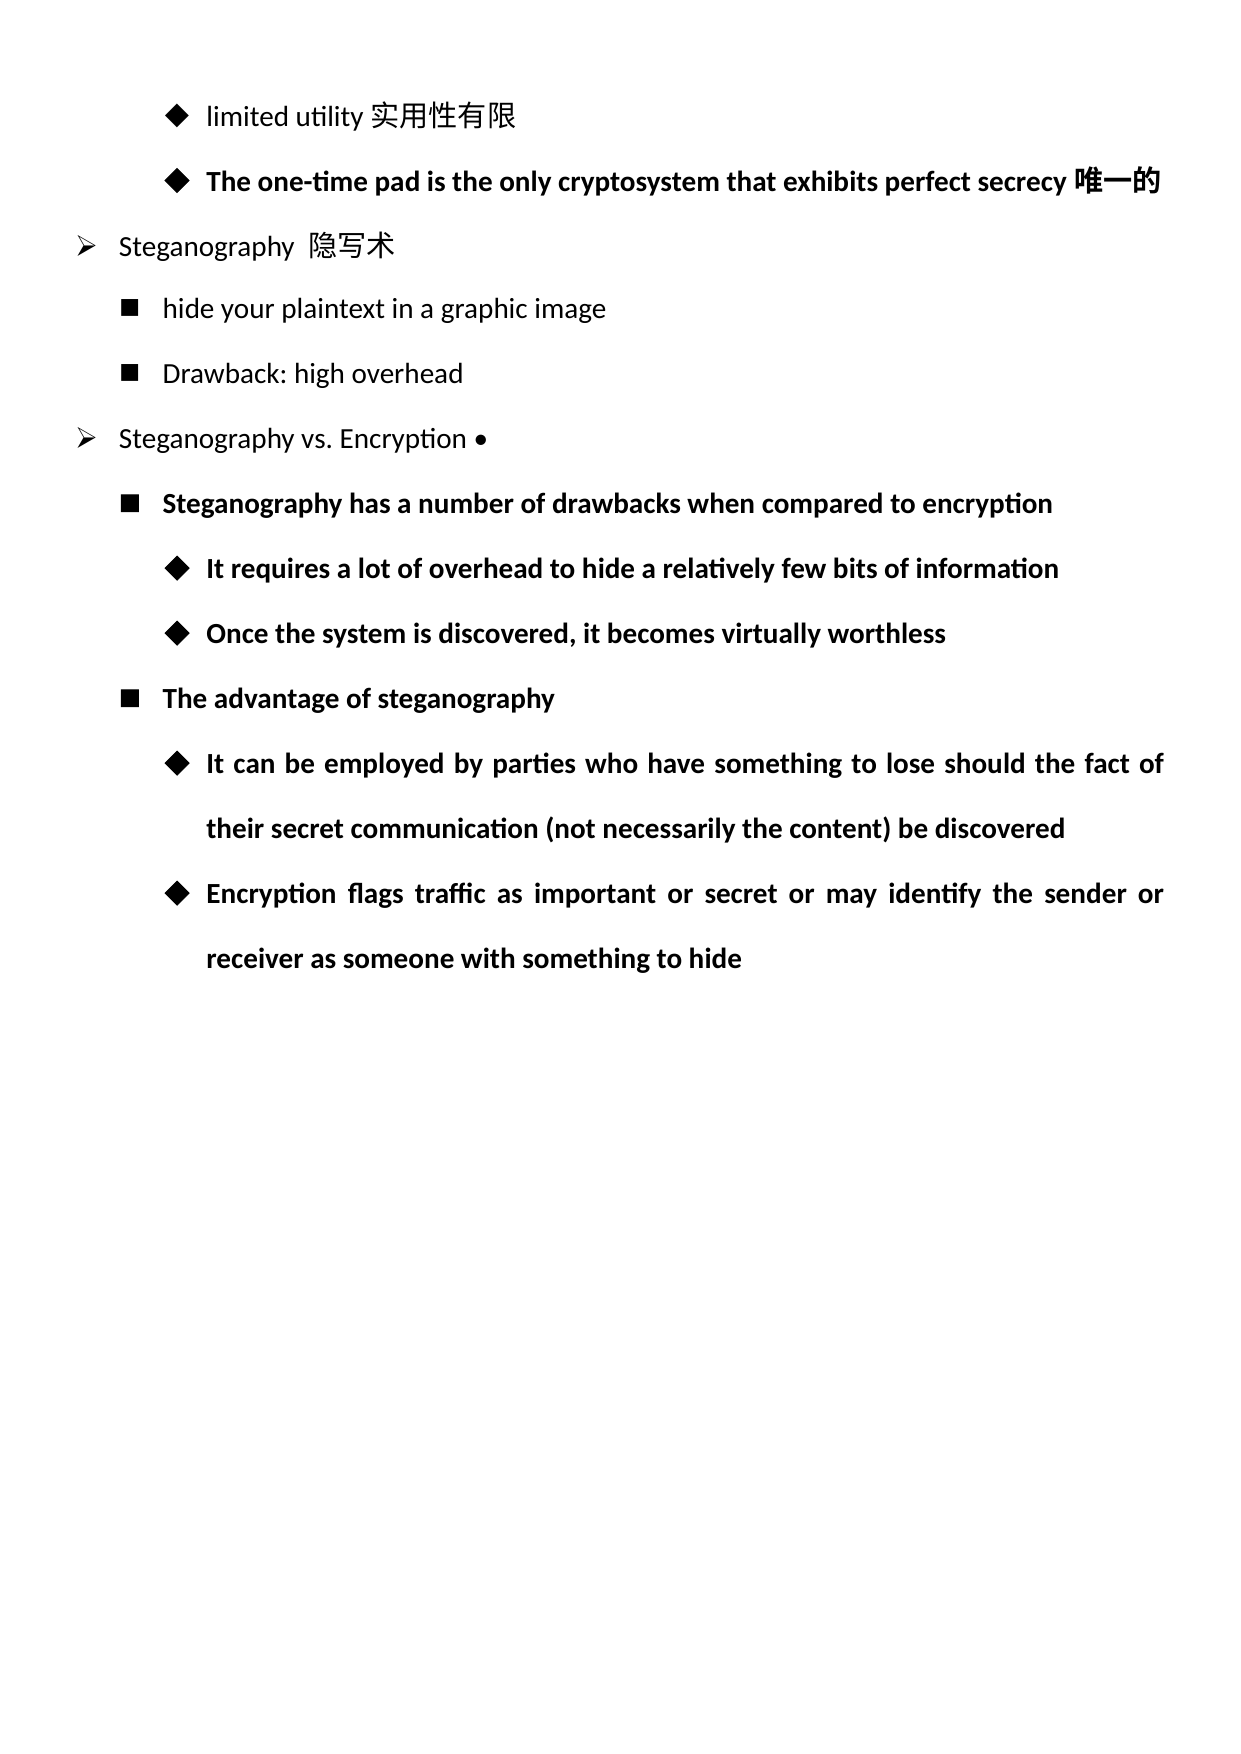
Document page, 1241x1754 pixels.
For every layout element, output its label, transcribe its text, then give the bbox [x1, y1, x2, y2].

list Drawback: high overhead [119, 341, 1165, 406]
list Encryption flags traffic as important or secret or may identify the sender or receiver as someone with something to hide [162, 861, 1165, 991]
list Steganography 隐写术 [75, 211, 1165, 276]
list limited utility 实用性有限 [162, 81, 1165, 146]
list The one-time pad is the only cryptosystem that exhibits perfect secrecy 唯一的 [162, 146, 1165, 211]
list The advantage of steganography [119, 666, 1165, 731]
list Steganography has a number of drawbacks when compared to encryption [119, 471, 1165, 536]
list hide your plaintext in a graphic image [119, 276, 1165, 341]
list Once the system is discovered, it becomes virtually worthless [162, 601, 1165, 666]
list It requires a lot of overhead to hide a relatively few bits of information [162, 536, 1165, 601]
list Steganography vs. Encryption • [75, 406, 1165, 471]
list It can be employed by parties who have something to lose should the fact of their secret communication (not necessarily the content) be discovered [162, 731, 1165, 861]
